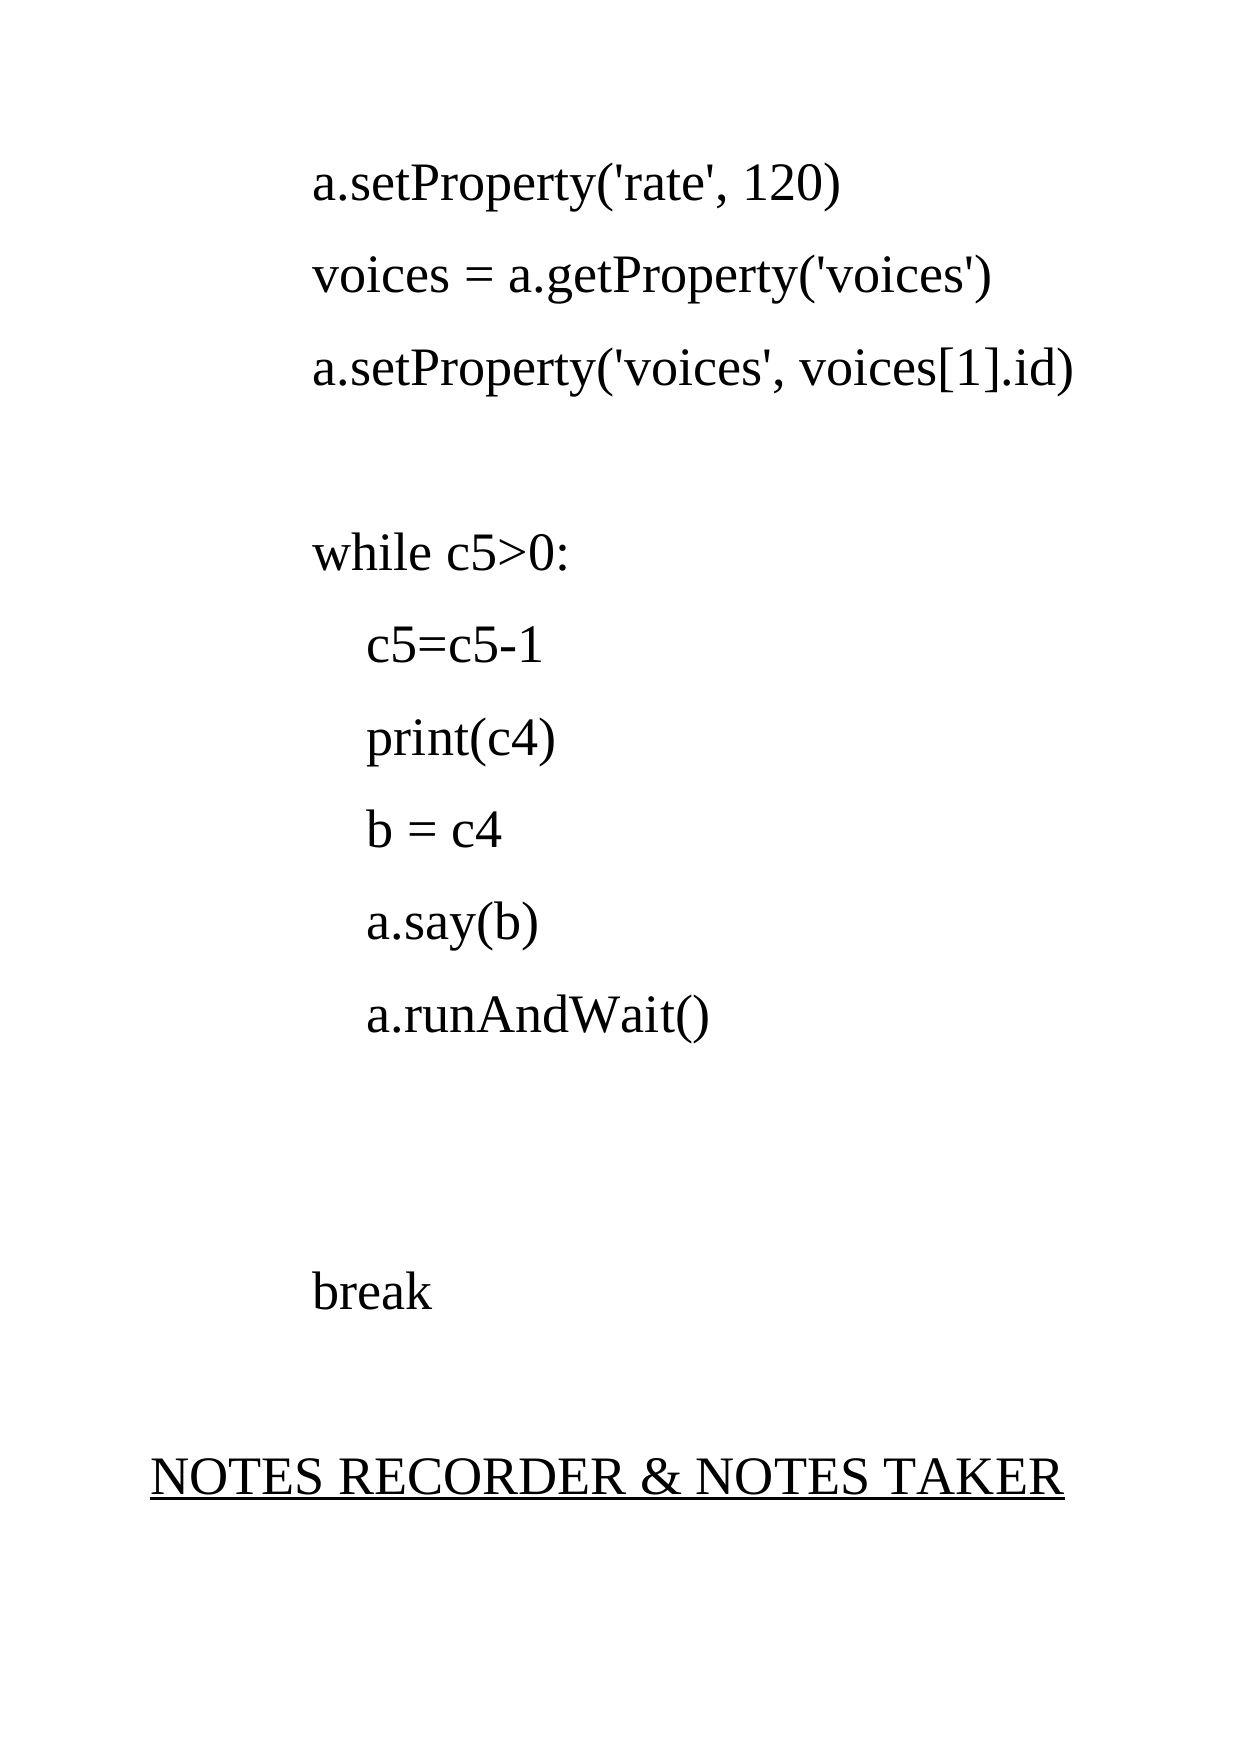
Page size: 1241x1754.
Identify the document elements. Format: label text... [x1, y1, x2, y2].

text b = c4 [150, 797, 1090, 859]
text voices = a.getProperty('voices') [150, 242, 1090, 305]
text a.say(b) [150, 889, 1090, 951]
text a.runAndWait() [150, 982, 1090, 1044]
text c5=c5-1 [150, 612, 1090, 674]
text break [150, 1259, 1090, 1321]
text a.setProperty('voices', voices[1].id) [150, 335, 1090, 397]
text a.setProperty('rate', 120) [150, 150, 1090, 212]
text print(c4) [150, 704, 1090, 767]
text NOTES RECORDER & NOTES TAKER [150, 1443, 1090, 1506]
text while c5>0: [150, 519, 1090, 582]
